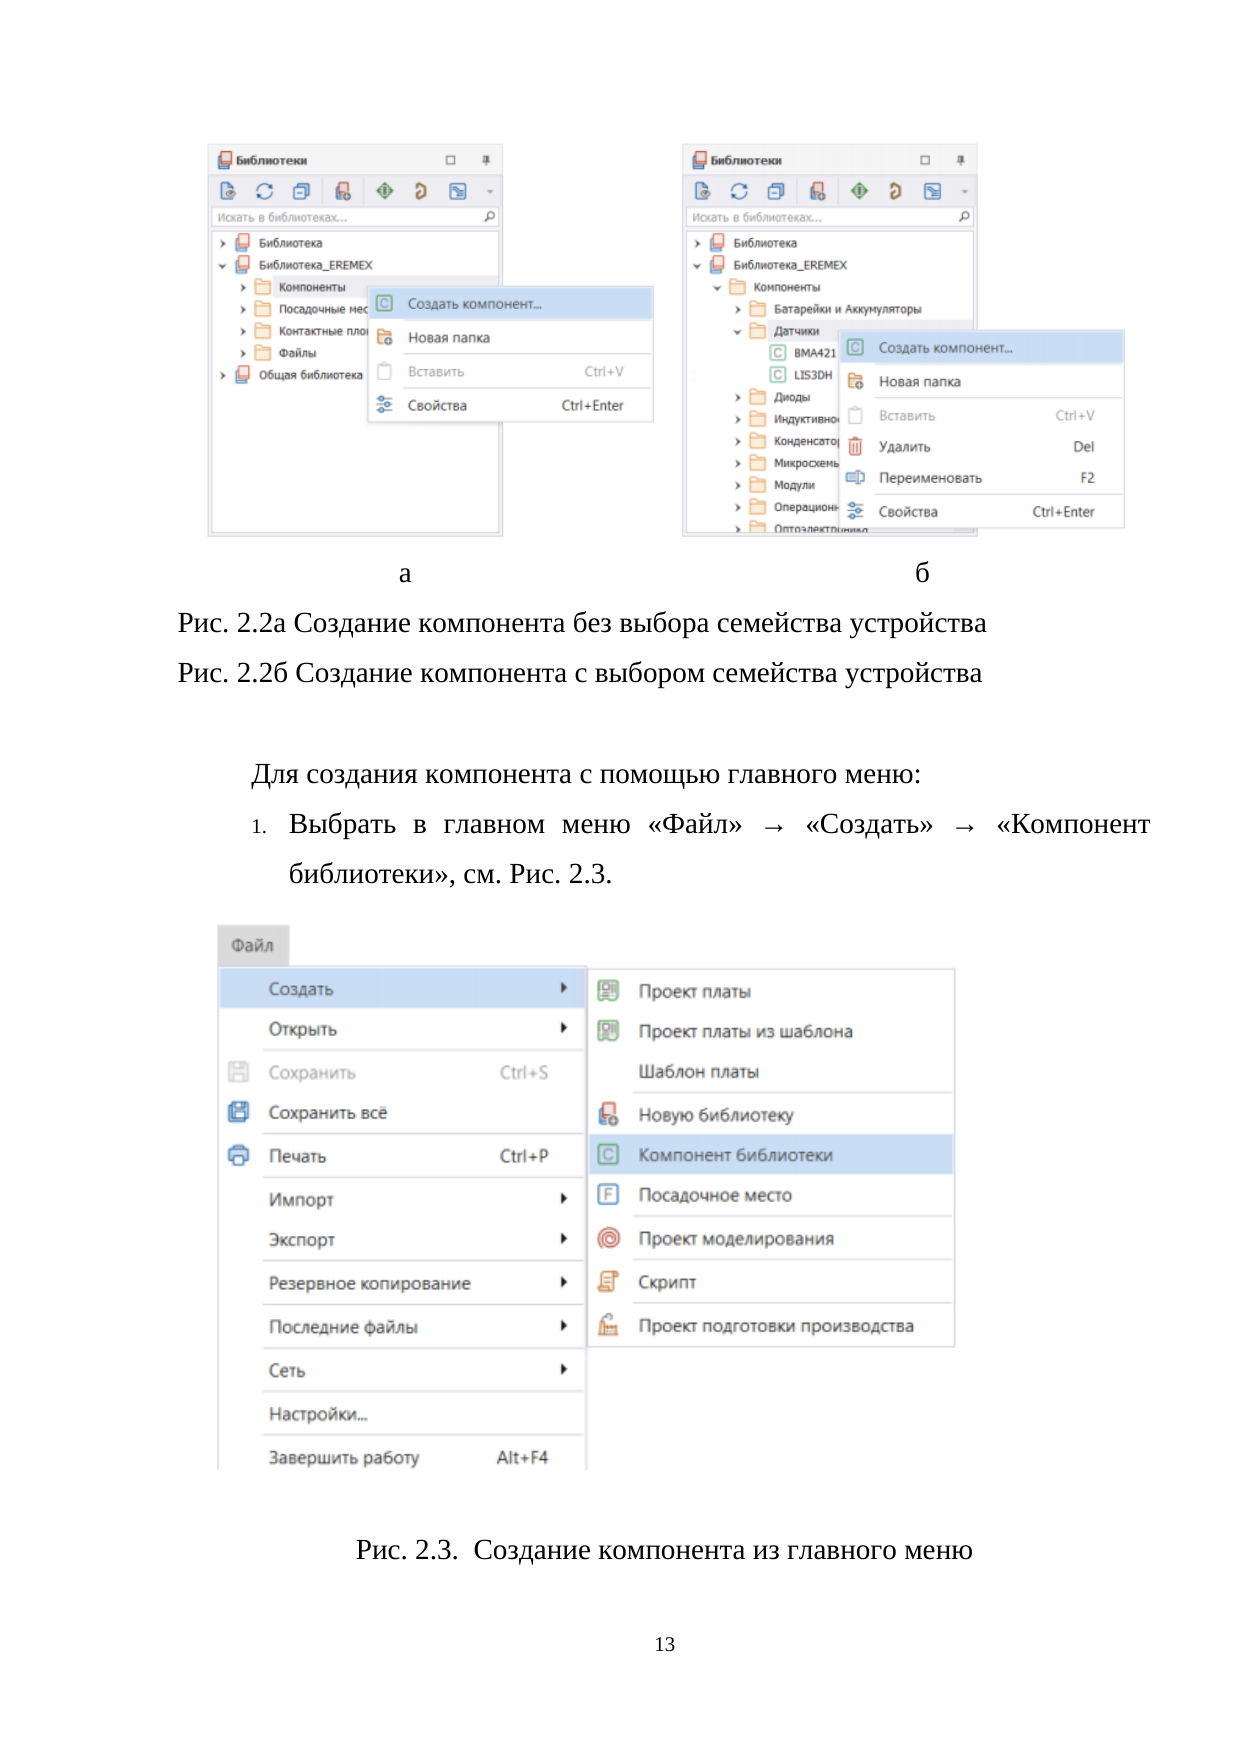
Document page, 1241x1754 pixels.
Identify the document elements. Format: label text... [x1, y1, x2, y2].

text Рис. 2.2а Создание компонента без выбора семейства устройства [177, 605, 1152, 639]
list Выбрать в главном меню «Файл» → «Создать» → «Компонент библиотеки», см. Рис. 2.3. [251, 806, 1152, 890]
picture [177, 118, 1152, 543]
text Рис. 2.2б Создание компонента с выбором семейства устройства [177, 655, 1152, 689]
text а б [177, 555, 1152, 588]
text Для создания компонента с помощью главного меню: [177, 756, 1152, 789]
picture [177, 907, 976, 1470]
text Рис. 2.3. Создание компонента из главного меню [177, 1532, 1152, 1566]
